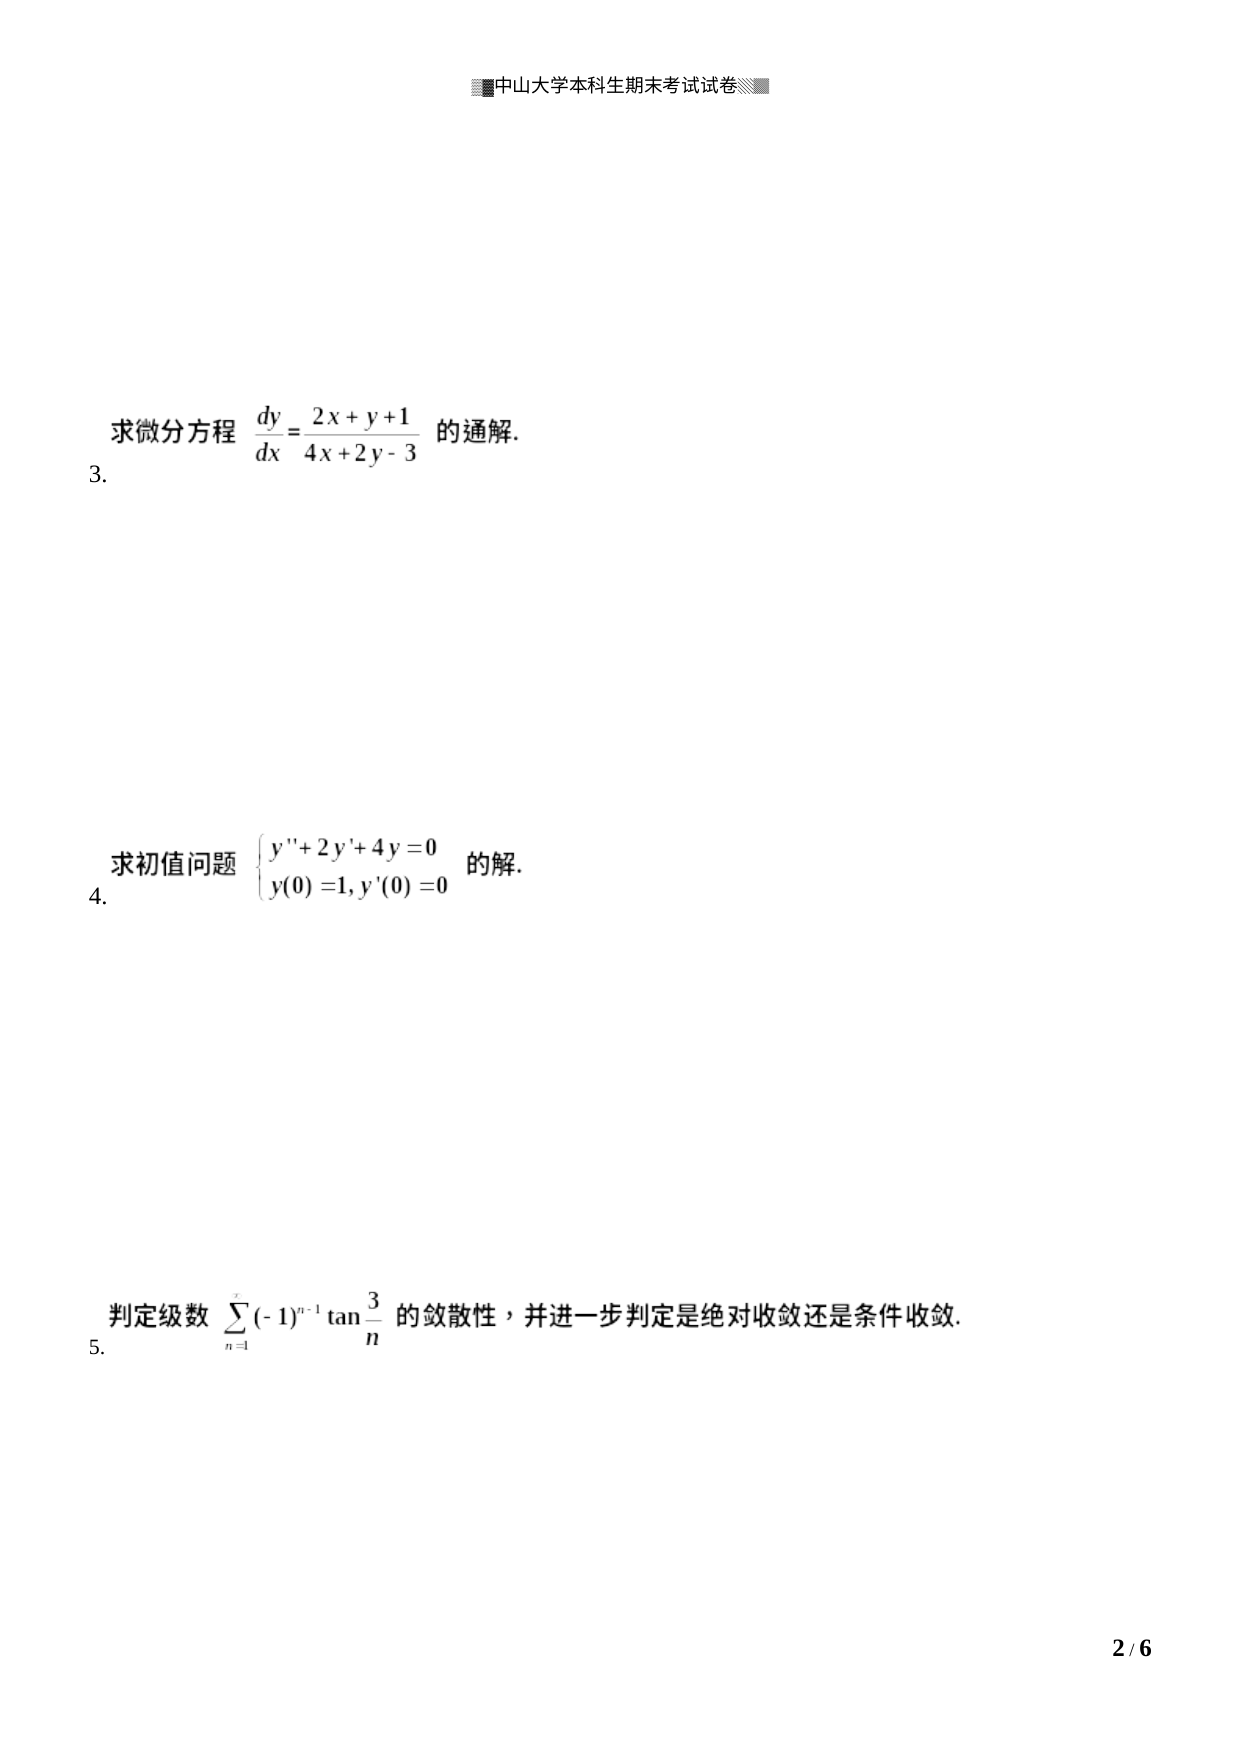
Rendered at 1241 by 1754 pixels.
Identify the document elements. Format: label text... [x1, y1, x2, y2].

text 5. [89, 1284, 1152, 1382]
text 3. [89, 402, 1152, 499]
text 4. [89, 829, 1152, 927]
